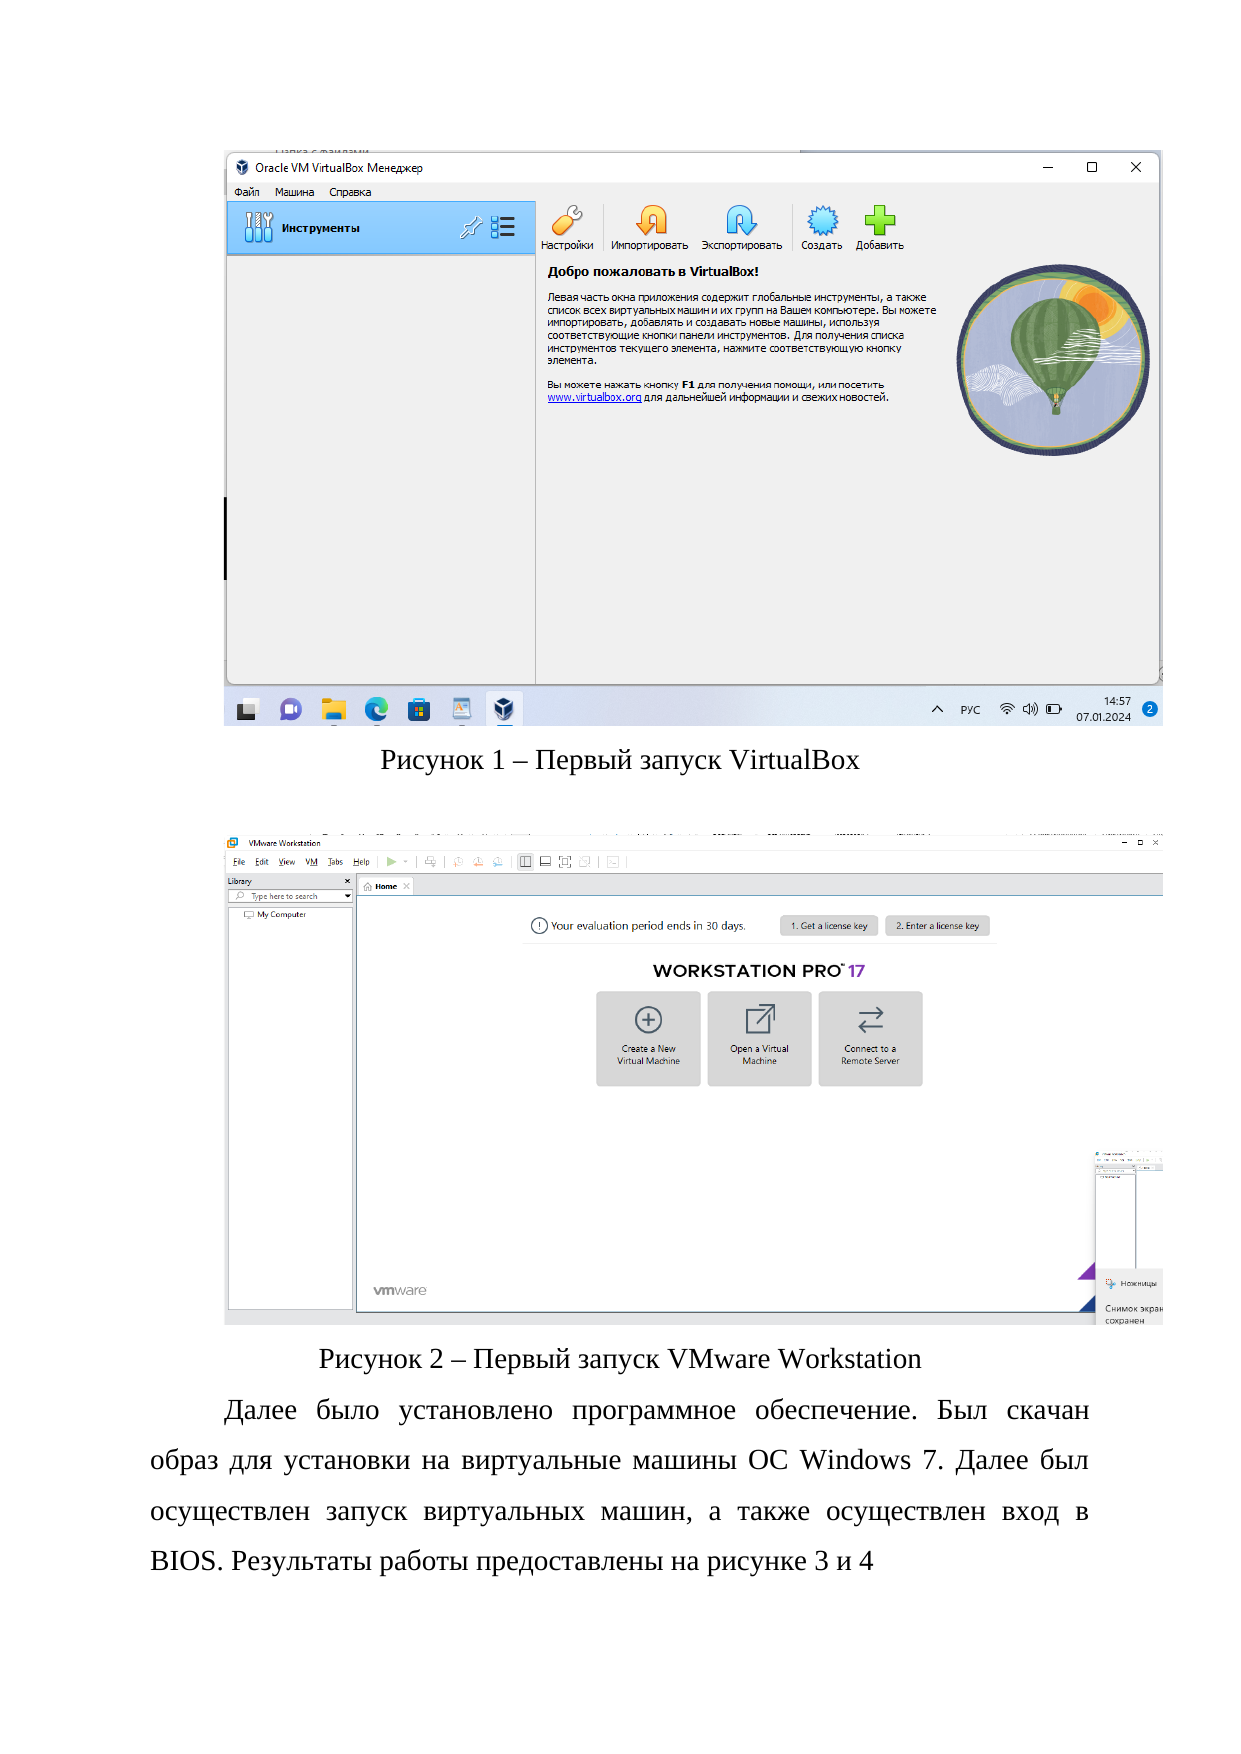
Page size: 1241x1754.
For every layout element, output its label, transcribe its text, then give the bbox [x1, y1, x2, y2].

picture [223, 834, 1163, 1325]
text Далее было установлено программное обеспечение. Был скачан образ для установки на виртуальные машины ОС Windows 7. Далее был осуществлен запуск виртуальных машин, а также осуществлен вход в BIOS. Результаты работы предоставлены на рисунке 3 и 4 [150, 1392, 1090, 1576]
picture [223, 150, 1163, 726]
